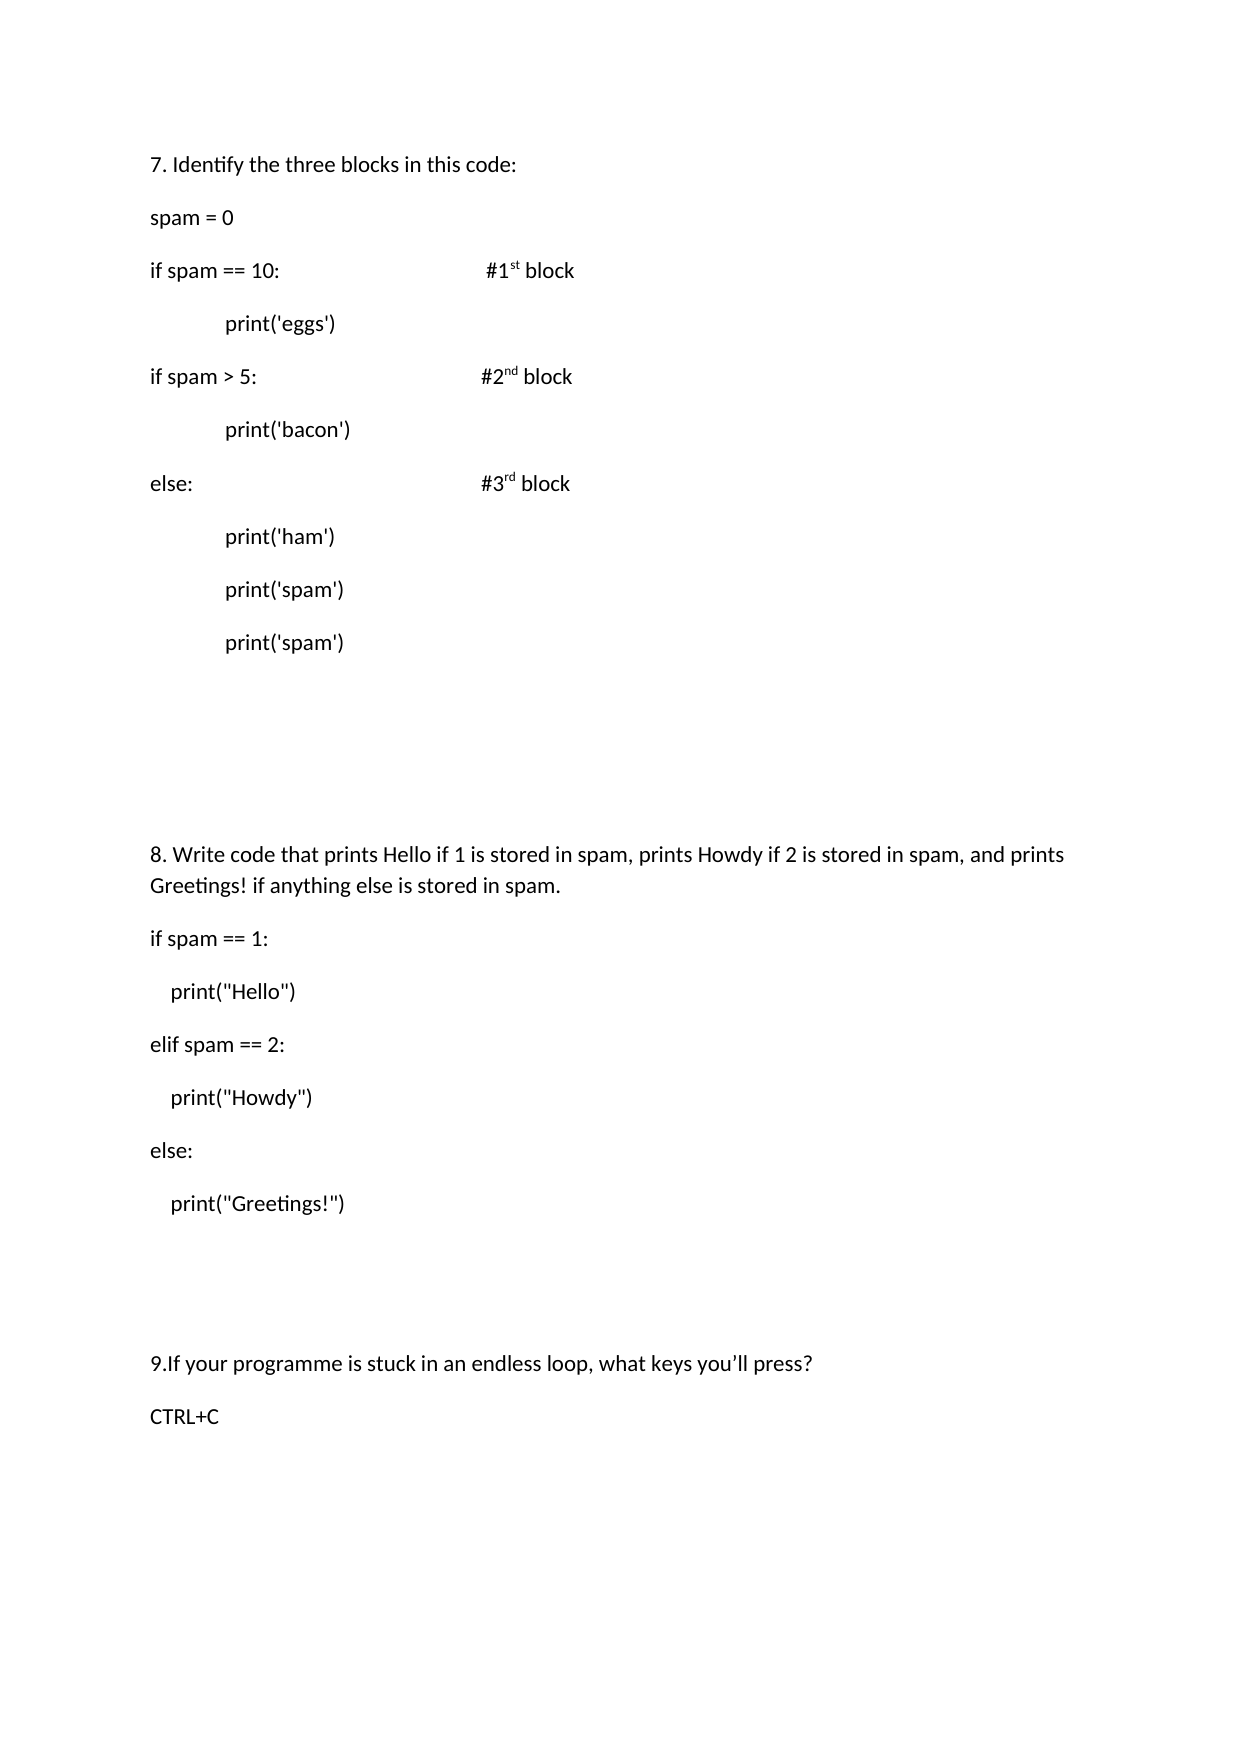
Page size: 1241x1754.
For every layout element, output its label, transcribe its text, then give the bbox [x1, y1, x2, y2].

text print("Hello") [150, 977, 1090, 1005]
text spam = 0 [150, 203, 1090, 231]
text 8. Write code that prints Hello if 1 is stored in spam, prints Howdy if 2 is stored in spam, and prints Greetings! if anything else is stored in spam. [150, 841, 1090, 899]
text if spam == 1: [150, 924, 1090, 952]
text print("Howdy") [150, 1083, 1090, 1111]
text if spam == 10: #1st block [150, 256, 1090, 284]
text CTRL+C [150, 1402, 1090, 1430]
text print('bacon') [150, 416, 1090, 444]
text elif spam == 2: [150, 1030, 1090, 1058]
text 9.If your programme is stuck in an endless loop, what keys you’ll press? [150, 1349, 1090, 1377]
text else: #3rd block [150, 469, 1090, 497]
text print('ham') [150, 522, 1090, 550]
text 7. Identify the three blocks in this code: [150, 150, 1090, 178]
text print('spam') [150, 575, 1090, 603]
text else: [150, 1136, 1090, 1164]
text print('eggs') [150, 309, 1090, 337]
text print("Greetings!") [150, 1189, 1090, 1218]
text if spam > 5: #2nd block [150, 362, 1090, 391]
text print('spam') [150, 628, 1090, 656]
